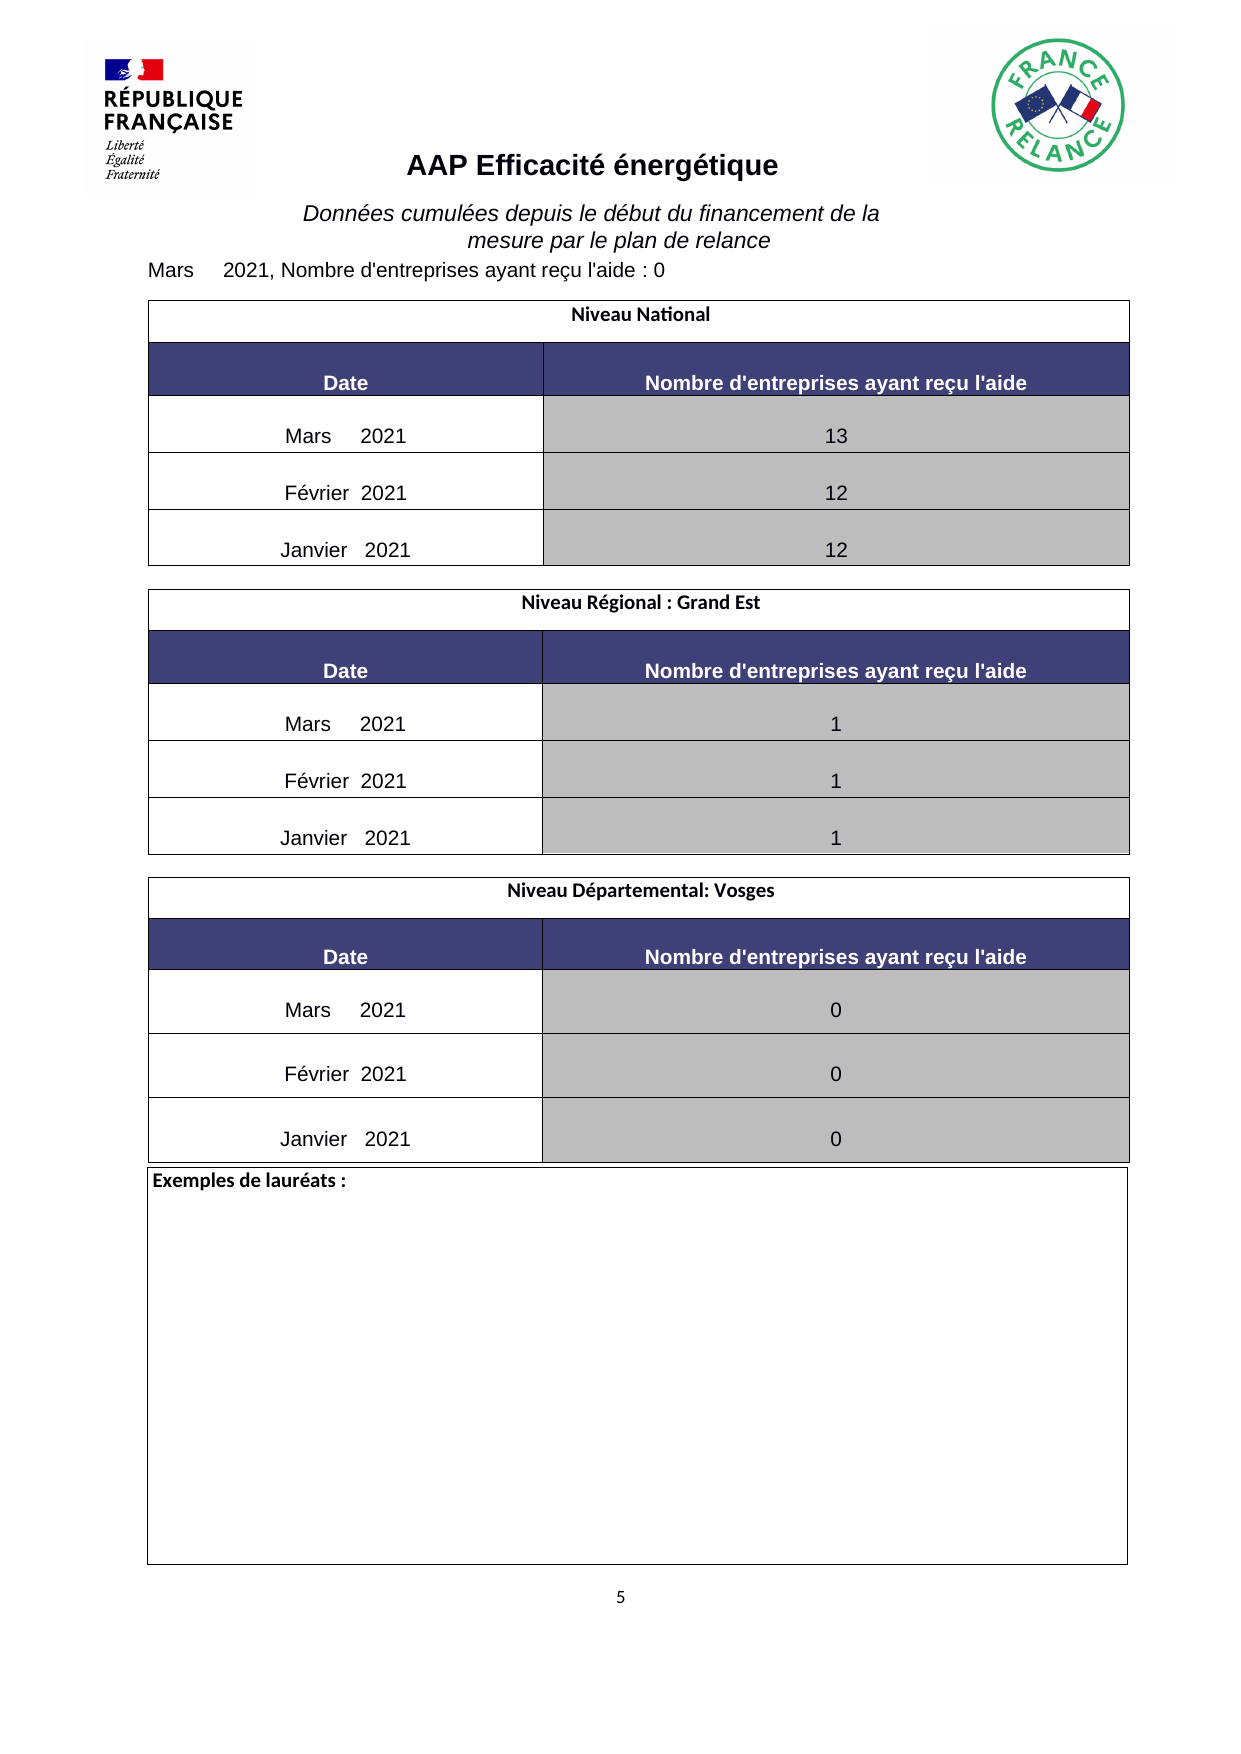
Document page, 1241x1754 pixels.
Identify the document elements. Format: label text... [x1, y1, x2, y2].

table_cell 1 [543, 684, 1129, 740]
table_cell Nombre d'entreprises ayant reçu l'aide [544, 343, 1129, 395]
table_cell Février 2021 [149, 453, 543, 509]
table_cell Janvier 2021 [149, 1098, 542, 1162]
table_cell 13 [544, 396, 1129, 452]
table_cell Février 2021 [149, 741, 542, 797]
text Mars 2021, Nombre d'entreprises ayant reçu l'aide : 0 [148, 258, 1093, 282]
table_cell Date [149, 343, 543, 395]
table_header Niveau Départemental: Vosges [149, 878, 1129, 918]
picture [84, 39, 258, 197]
table_cell 0 [543, 1034, 1129, 1097]
text AAP Efficacité énergétique [258, 148, 926, 181]
table_cell Nombre d'entreprises ayant reçu l'aide [543, 919, 1129, 969]
table_cell Janvier 2021 [149, 510, 543, 565]
table_cell Janvier 2021 [149, 798, 542, 853]
table_cell 0 [543, 970, 1129, 1033]
table_cell 0 [543, 1098, 1129, 1162]
table_cell 12 [544, 510, 1129, 565]
table_cell Mars 2021 [149, 970, 542, 1033]
table_cell Nombre d'entreprises ayant reçu l'aide [543, 631, 1129, 683]
table_cell 12 [544, 453, 1129, 509]
table_cell Mars 2021 [149, 684, 542, 740]
table_cell Date [149, 919, 542, 969]
table_header Niveau Régional : Grand Est [149, 590, 1129, 630]
table_cell Date [149, 631, 542, 683]
table_cell 1 [543, 741, 1129, 797]
table_cell 1 [543, 798, 1129, 853]
table_cell Mars 2021 [149, 396, 543, 452]
table_header Niveau National [149, 301, 1129, 342]
picture [926, 17, 1182, 185]
table_cell Février 2021 [149, 1034, 542, 1097]
text Données cumulées depuis le début du financement de la mesure par le plan de relance [148, 200, 1093, 253]
